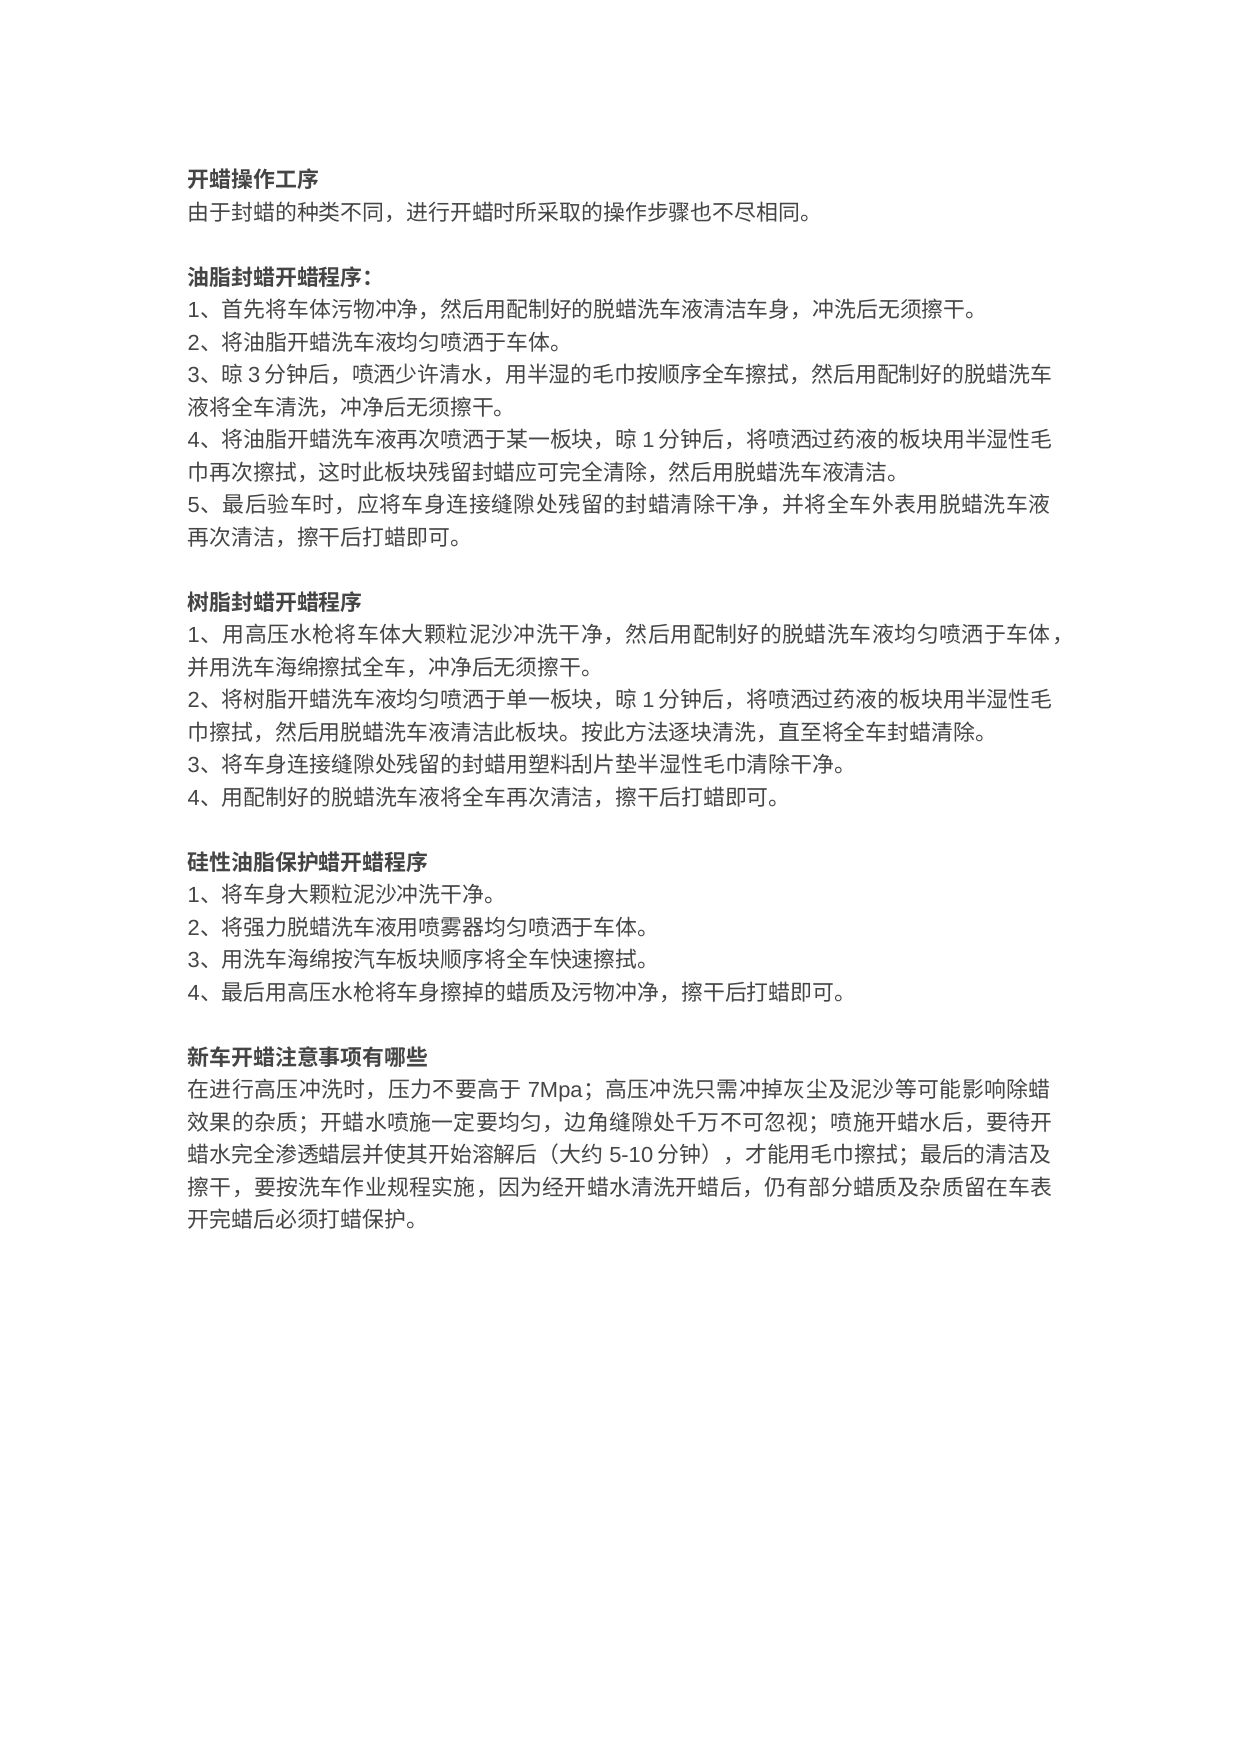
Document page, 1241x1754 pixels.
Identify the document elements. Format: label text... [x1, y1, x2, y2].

text 新车开蜡注意事项有哪些 在进行高压冲洗时，压力不要高于7Mpa；高压冲洗只需冲掉灰尘及泥沙等可能影响除蜡效果的杂质；开蜡水喷施一定要均匀，边角缝隙处千万不可忽视；喷施开蜡水后，要待开蜡水完全渗透蜡层并使其开始溶解后（大约5-10分钟），才能用毛巾擦拭；最后的清洁及擦干，要按洗车作业规程实施，因为经开蜡水清洗开蜡后，仍有部分蜡质及杂质留在车表；开完蜡后必须打蜡保护。 [187, 1007, 1053, 1234]
text 树脂封蜡开蜡程序 1、用高压水枪将车体大颗粒泥沙冲洗干净，然后用配制好的脱蜡洗车液均匀喷洒于车体，并用洗车海绵擦拭全车，冲净后无须擦干。 2、将树脂开蜡洗车液均匀喷洒于单一板块，晾1分钟后，将喷洒过药液的板块用半湿性毛巾擦拭，然后用脱蜡洗车液清洁此板块。按此方法逐块清洗，直至将全车封蜡清除。 3、将车身连接缝隙处残留的封蜡用塑料刮片垫半湿性毛巾清除干净。 4、用配制好的脱蜡洗车液将全车再次清洁，擦干后打蜡即可。 [187, 552, 1053, 812]
text 油脂封蜡开蜡程序： 1、首先将车体污物冲净，然后用配制好的脱蜡洗车液清洁车身，冲洗后无须擦干。 2、将油脂开蜡洗车液均匀喷洒于车体。 3、晾3分钟后，喷洒少许清水，用半湿的毛巾按顺序全车擦拭，然后用配制好的脱蜡洗车液将全车清洗，冲净后无须擦干。 4、将油脂开蜡洗车液再次喷洒于某一板块，晾1分钟后，将喷洒过药液的板块用半湿性毛巾再次擦拭，这时此板块残留封蜡应可完全清除，然后用脱蜡洗车液清洁。 5、最后验车时，应将车身连接缝隙处残留的封蜡清除干净，并将全车外表用脱蜡洗车液再次清洁，擦干后打蜡即可。 [187, 227, 1053, 552]
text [187, 162, 1053, 227]
text 硅性油脂保护蜡开蜡程序 1、将车身大颗粒泥沙冲洗干净。 2、将强力脱蜡洗车液用喷雾器均匀喷洒于车体。 3、用洗车海绵按汽车板块顺序将全车快速擦拭。 4、最后用高压水枪将车身擦掉的蜡质及污物冲净，擦干后打蜡即可。 [187, 812, 1053, 1007]
